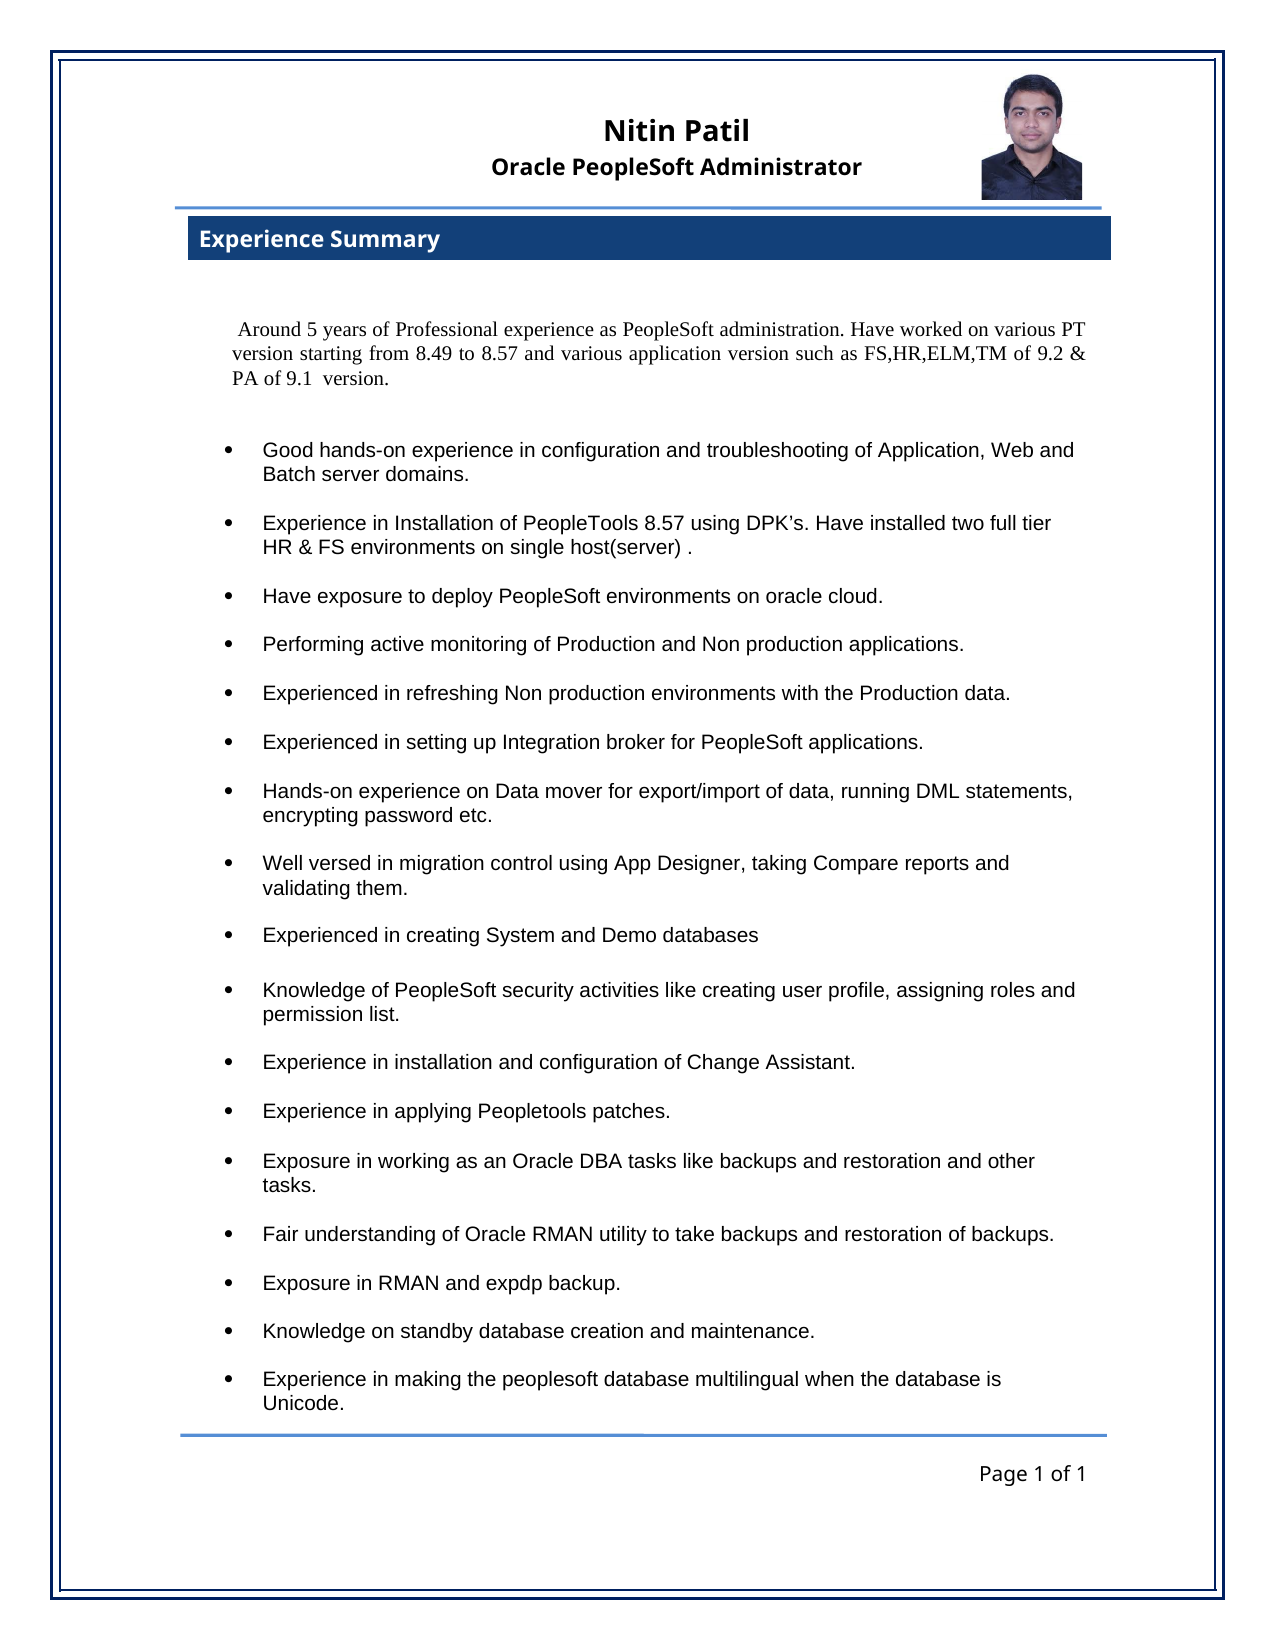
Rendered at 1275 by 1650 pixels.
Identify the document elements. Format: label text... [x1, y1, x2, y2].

list Good hands-on experience in configuration and troubleshooting of Application, Web and Batch server domains. [225, 438, 1087, 486]
list Experience in Installation of PeopleTools 8.57 using DPK’s. Have installed two full tier HR & FS environments on single host(server) . [225, 511, 1087, 559]
list Well versed in migration control using App Designer, taking Compare reports and validating them. [225, 851, 1087, 899]
list Fair understanding of Oracle RMAN utility to take backups and restoration of backups. [225, 1222, 1087, 1246]
list Experience in installation and configuration of Change Assistant. [225, 1050, 1087, 1074]
list Experienced in creating System and Demo databases [225, 923, 1087, 947]
list Performing active monitoring of Production and Non production applications. [225, 632, 1087, 656]
list Knowledge of PeopleSoft security activities like creating user profile, assigning roles and permission list. [225, 977, 1087, 1025]
list Experienced in refreshing Non production environments with the Production data. [225, 681, 1087, 705]
list Exposure in RMAN and expdp backup. [225, 1271, 1087, 1295]
list Knowledge on standby database creation and maintenance. [225, 1319, 1087, 1343]
table_header Experience Summary [188, 216, 1111, 260]
list Hands-on experience on Data mover for export/import of data, running DML statements, encrypting password etc. [225, 778, 1087, 827]
text Around 5 years of Professional experience as PeopleSoft administration. Have worked on various PT version starting from 8.49 to 8.57 and various application version such as FS,HR,ELM,TM of 9.2 & PA of 9.1 version. [232, 317, 1087, 389]
list Experienced in setting up Integration broker for PeopleSoft applications. [225, 730, 1087, 754]
list Experience in applying Peopletools patches. [225, 1099, 1087, 1123]
list Experience in making the peoplesoft database multilingual when the database is Unicode. [225, 1367, 1087, 1415]
list Have exposure to deploy PeopleSoft environments on oracle cloud. [225, 583, 1087, 608]
list Exposure in working as an Oracle DBA tasks like backups and restoration and other tasks. [225, 1149, 1087, 1197]
picture [981, 69, 1083, 200]
